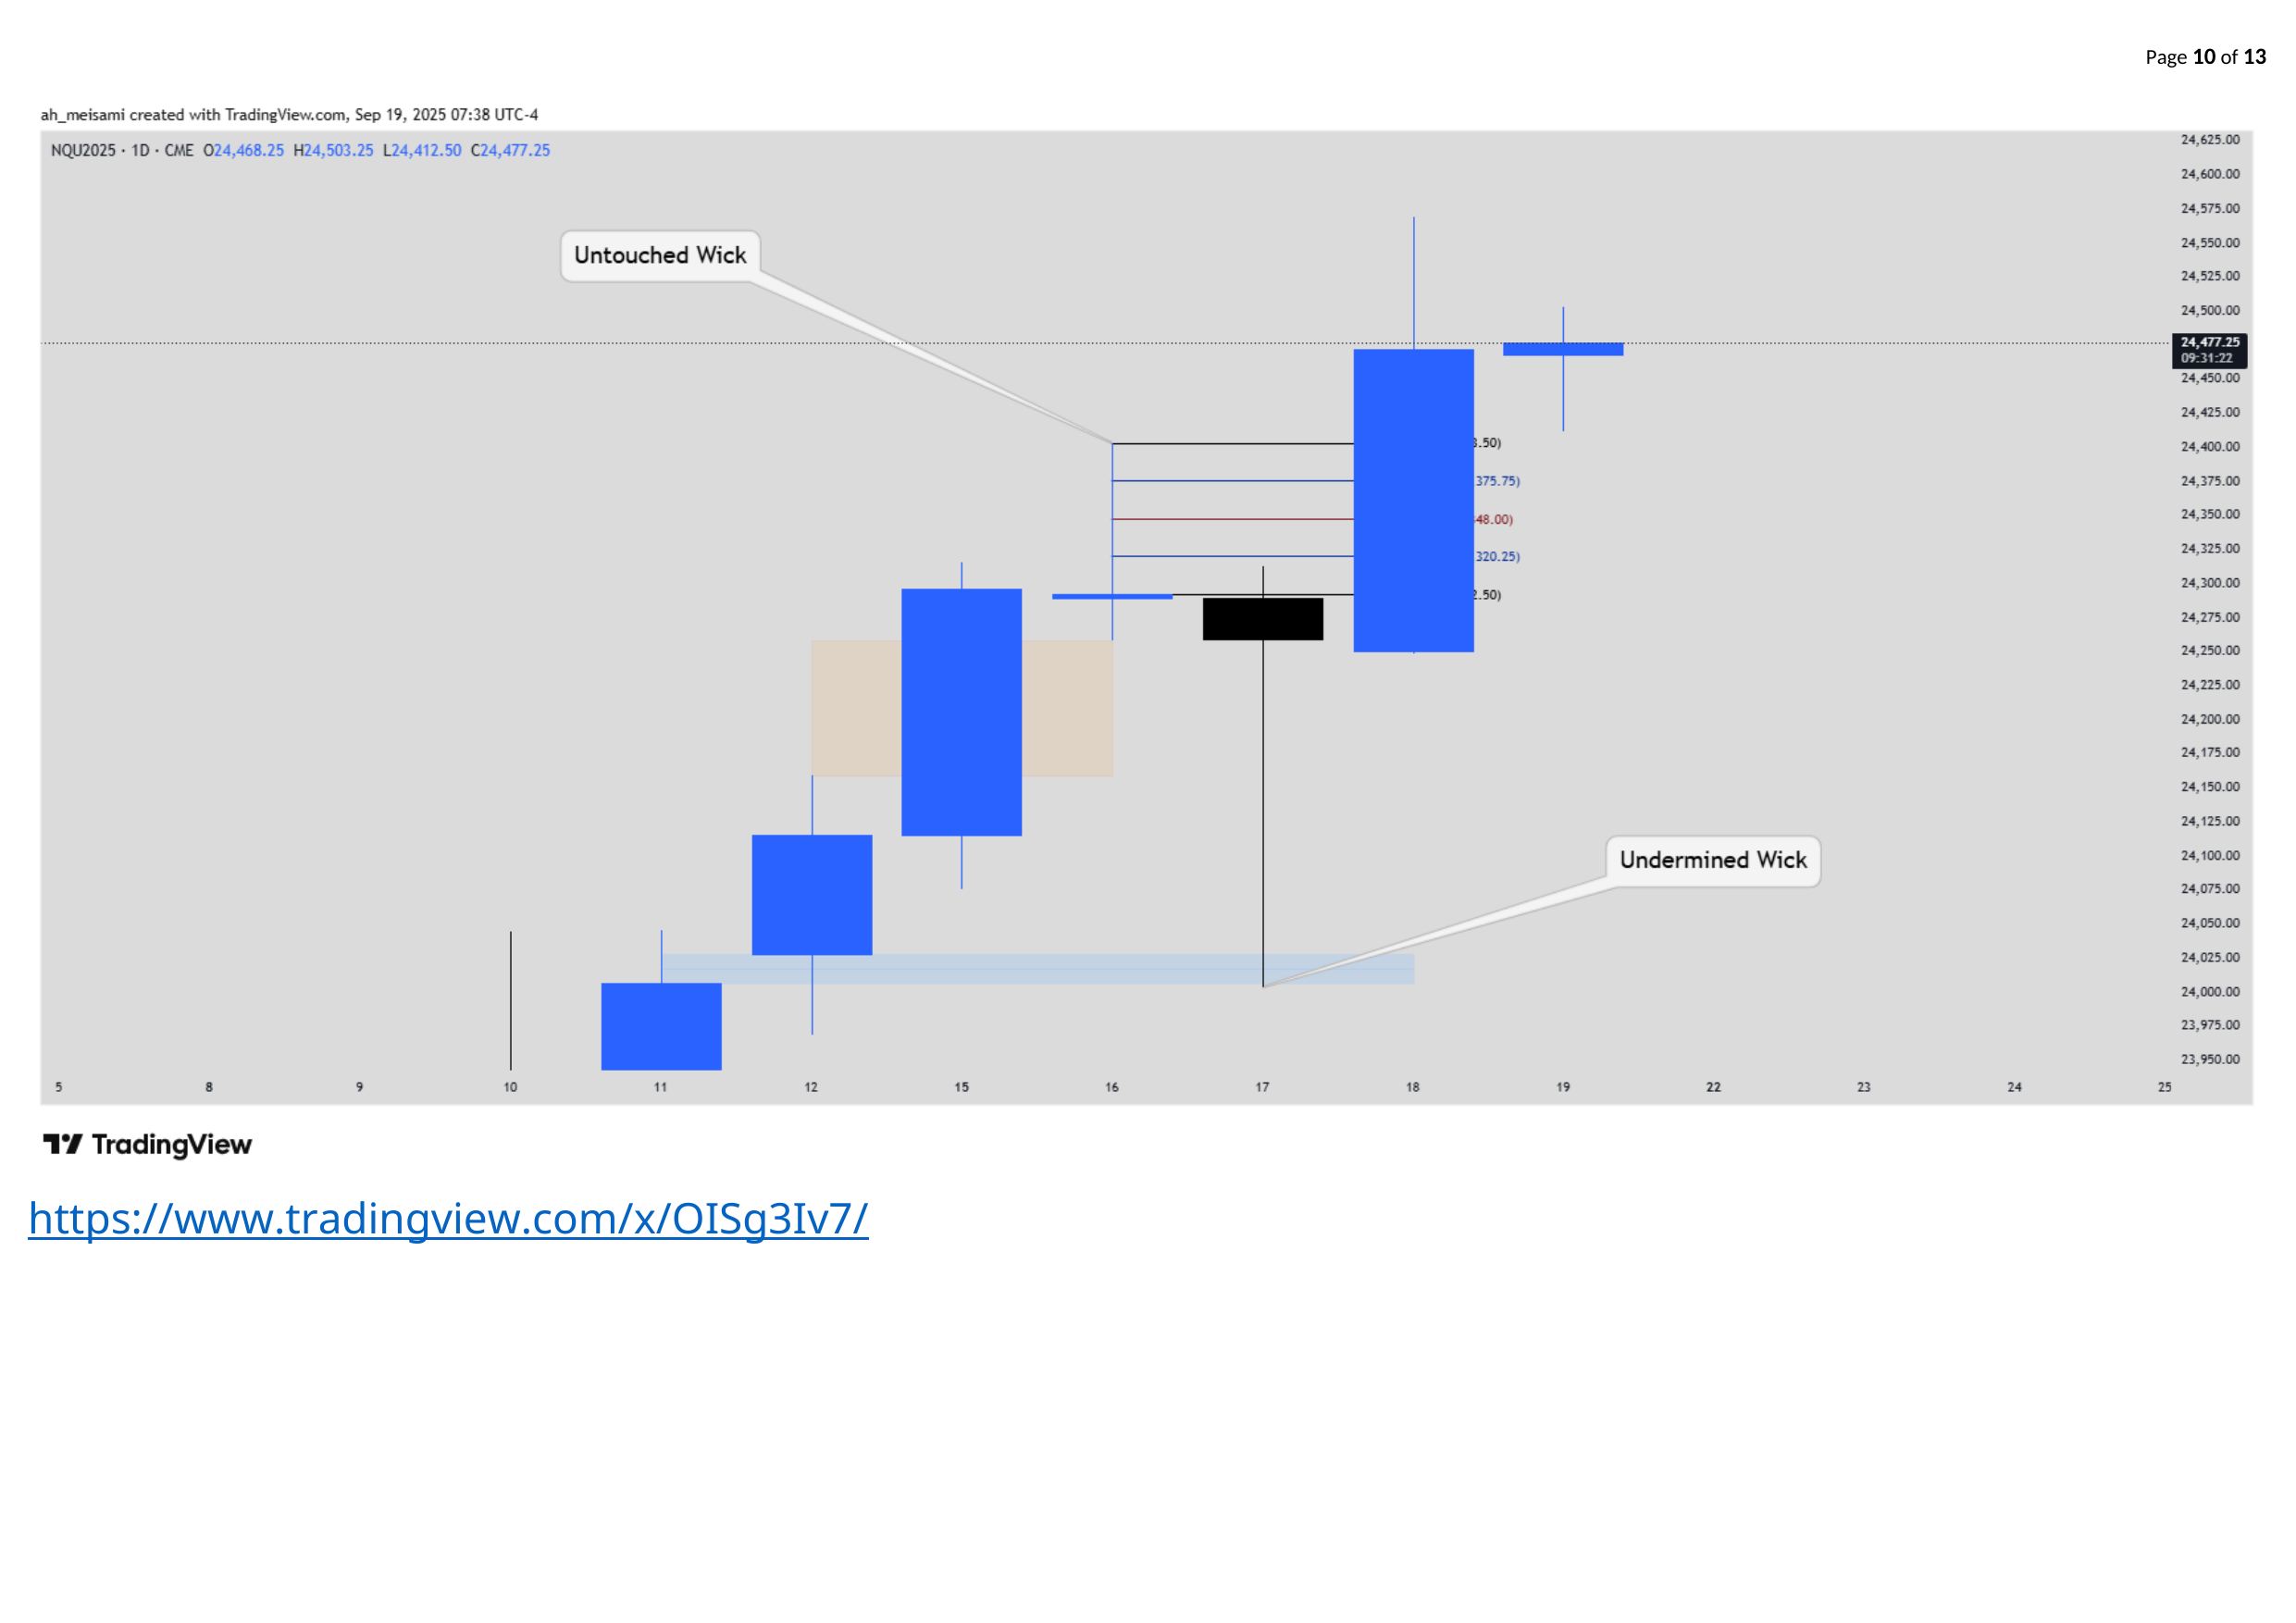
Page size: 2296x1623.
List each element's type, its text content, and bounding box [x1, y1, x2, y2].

picture [28, 95, 2266, 1184]
text https://www.tradingview.com/x/OISg3Iv7/ [28, 1184, 2266, 1246]
